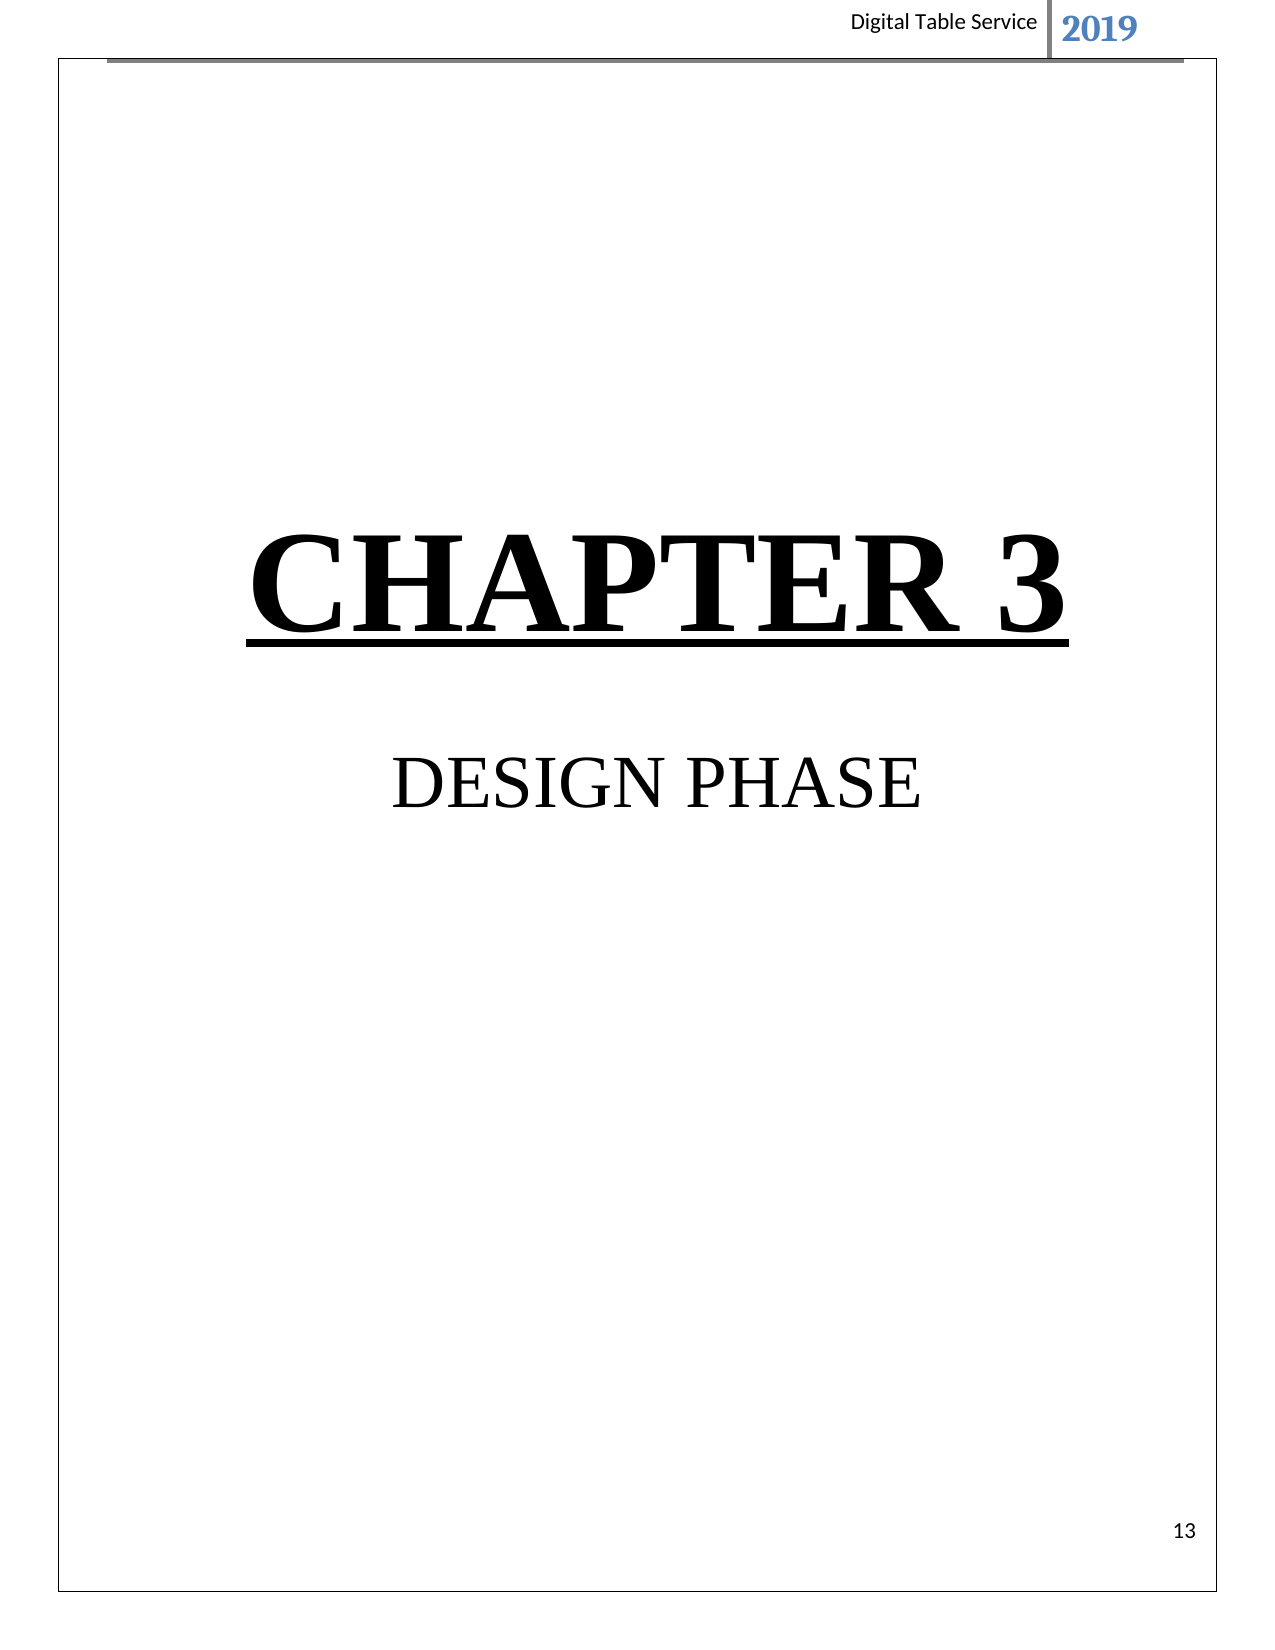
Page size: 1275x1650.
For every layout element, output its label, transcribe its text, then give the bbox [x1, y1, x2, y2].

text CHAPTER 3 [119, 495, 1196, 662]
subtitle DESIGN PHASE [119, 737, 1196, 824]
